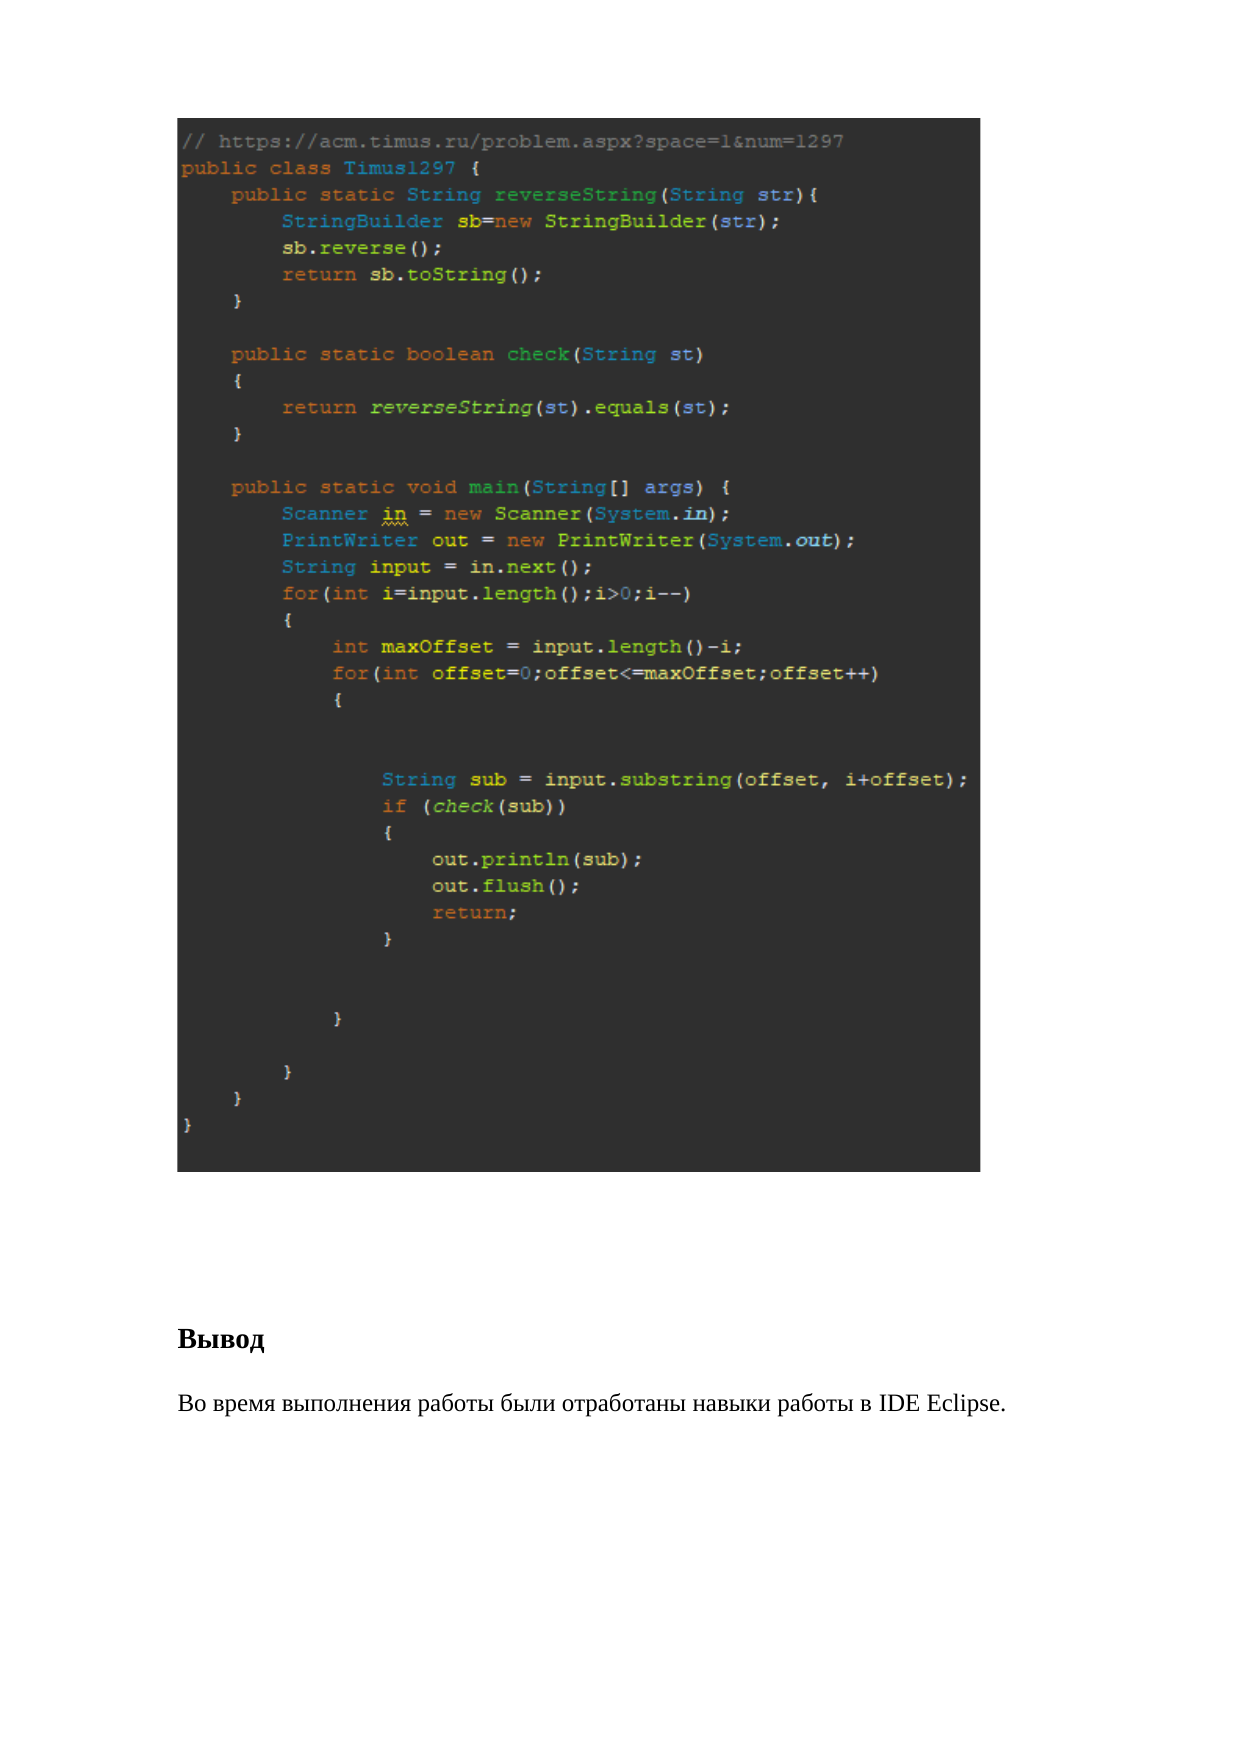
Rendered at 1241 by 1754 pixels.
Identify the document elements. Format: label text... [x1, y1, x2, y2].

picture [177, 118, 981, 1172]
text Вывод [177, 1322, 1152, 1355]
text Во время выполнения работы были отработаны навыки работы в IDE Eclipse. [177, 1388, 1152, 1417]
